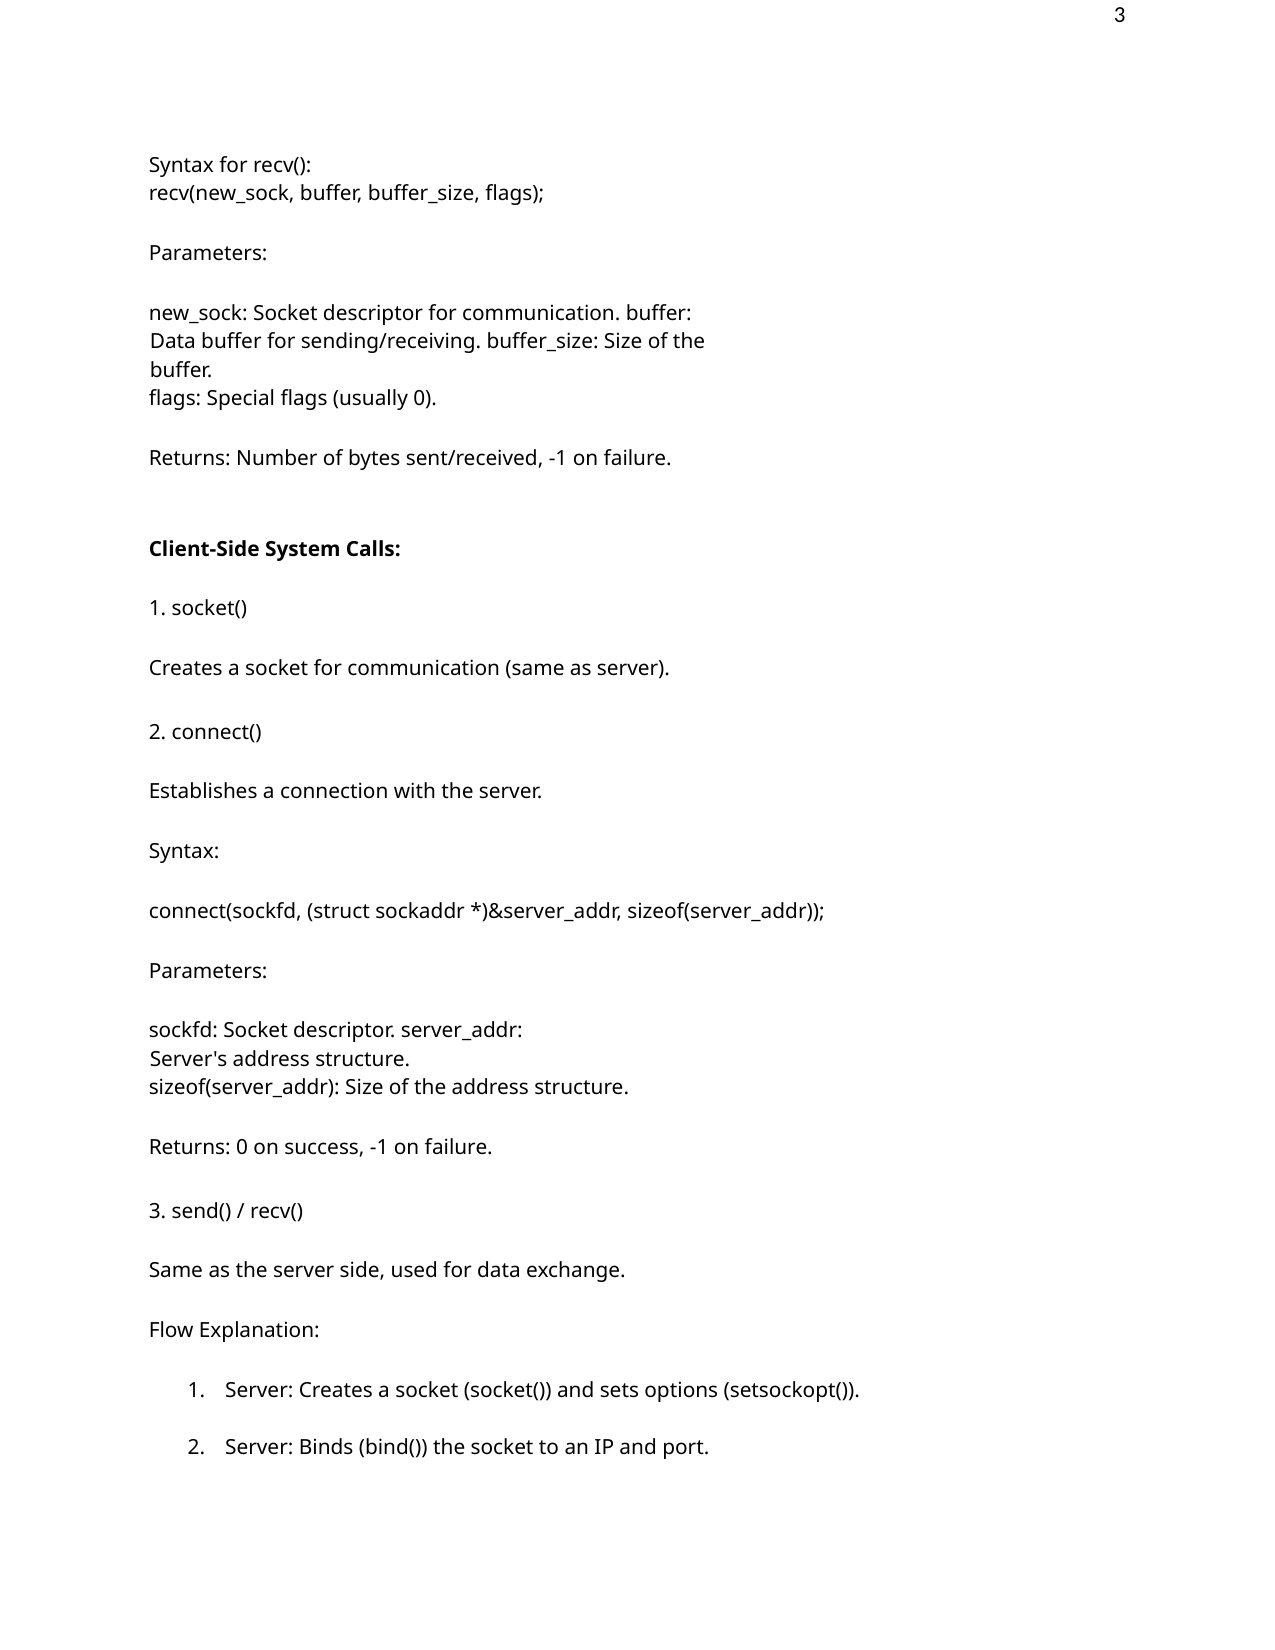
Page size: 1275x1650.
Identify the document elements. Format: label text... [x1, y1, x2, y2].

text Same as the server side, used for data exchange. [148, 1256, 1125, 1284]
text Syntax for recv(): [148, 150, 1125, 178]
text recv(new_sock, buffer, buffer_size, flags); [148, 178, 1125, 207]
text new_sock: Socket descriptor for communication. buffer: Data buffer for sending/receiving. buffer_size: Size of the buffer. [148, 298, 730, 383]
text Returns: Number of bytes sent/received, -1 on failure. [148, 443, 1125, 471]
text Parameters: [148, 956, 1125, 984]
text Establishes a connection with the server. [148, 777, 1125, 805]
text sizeof(server_addr): Size of the address structure. [148, 1072, 1125, 1101]
text Returns: 0 on success, -1 on failure. [148, 1132, 1125, 1160]
list Server: Binds (bind()) the socket to an IP and port. [187, 1432, 1039, 1460]
text flags: Special flags (usually 0). [148, 383, 1125, 412]
list Server: Creates a socket (socket()) and sets options (setsockopt()). [187, 1375, 1039, 1403]
text Syntax: [148, 836, 1125, 865]
text Client-Side System Calls: [148, 534, 1125, 562]
text connect(sockfd, (struct sockaddr *)&server_addr, sizeof(server_addr)); [148, 896, 1125, 924]
text 1. socket() [148, 593, 1125, 622]
text Parameters: [148, 238, 1125, 267]
subtitle 2. connect() [148, 717, 1125, 745]
subtitle 3. send() / recv() [148, 1196, 1125, 1224]
text Flow Explanation: [148, 1315, 1125, 1344]
text Creates a socket for communication (same as server). [148, 653, 1125, 682]
text sockfd: Socket descriptor. server_addr: Server's address structure. [148, 1015, 546, 1072]
